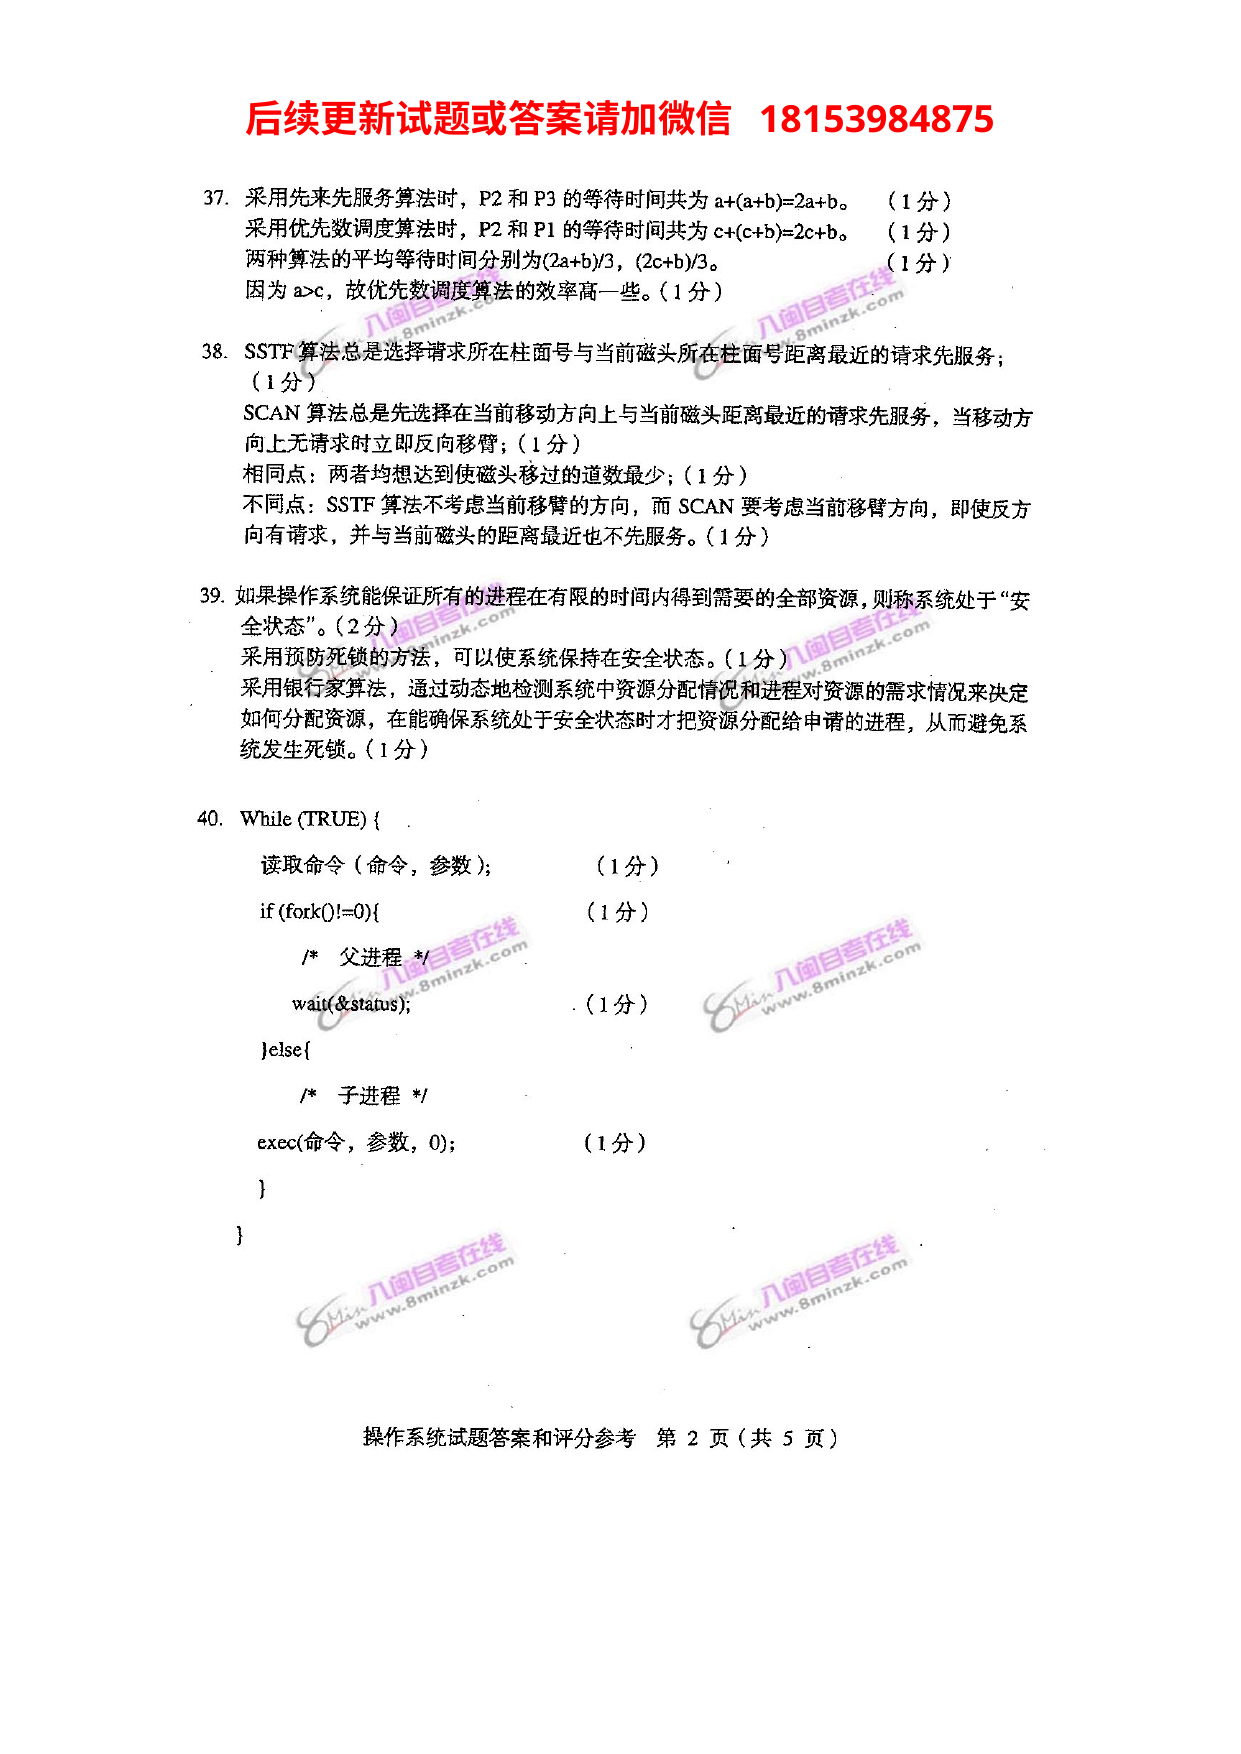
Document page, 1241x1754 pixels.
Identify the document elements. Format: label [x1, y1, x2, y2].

picture [187, 170, 1053, 1471]
